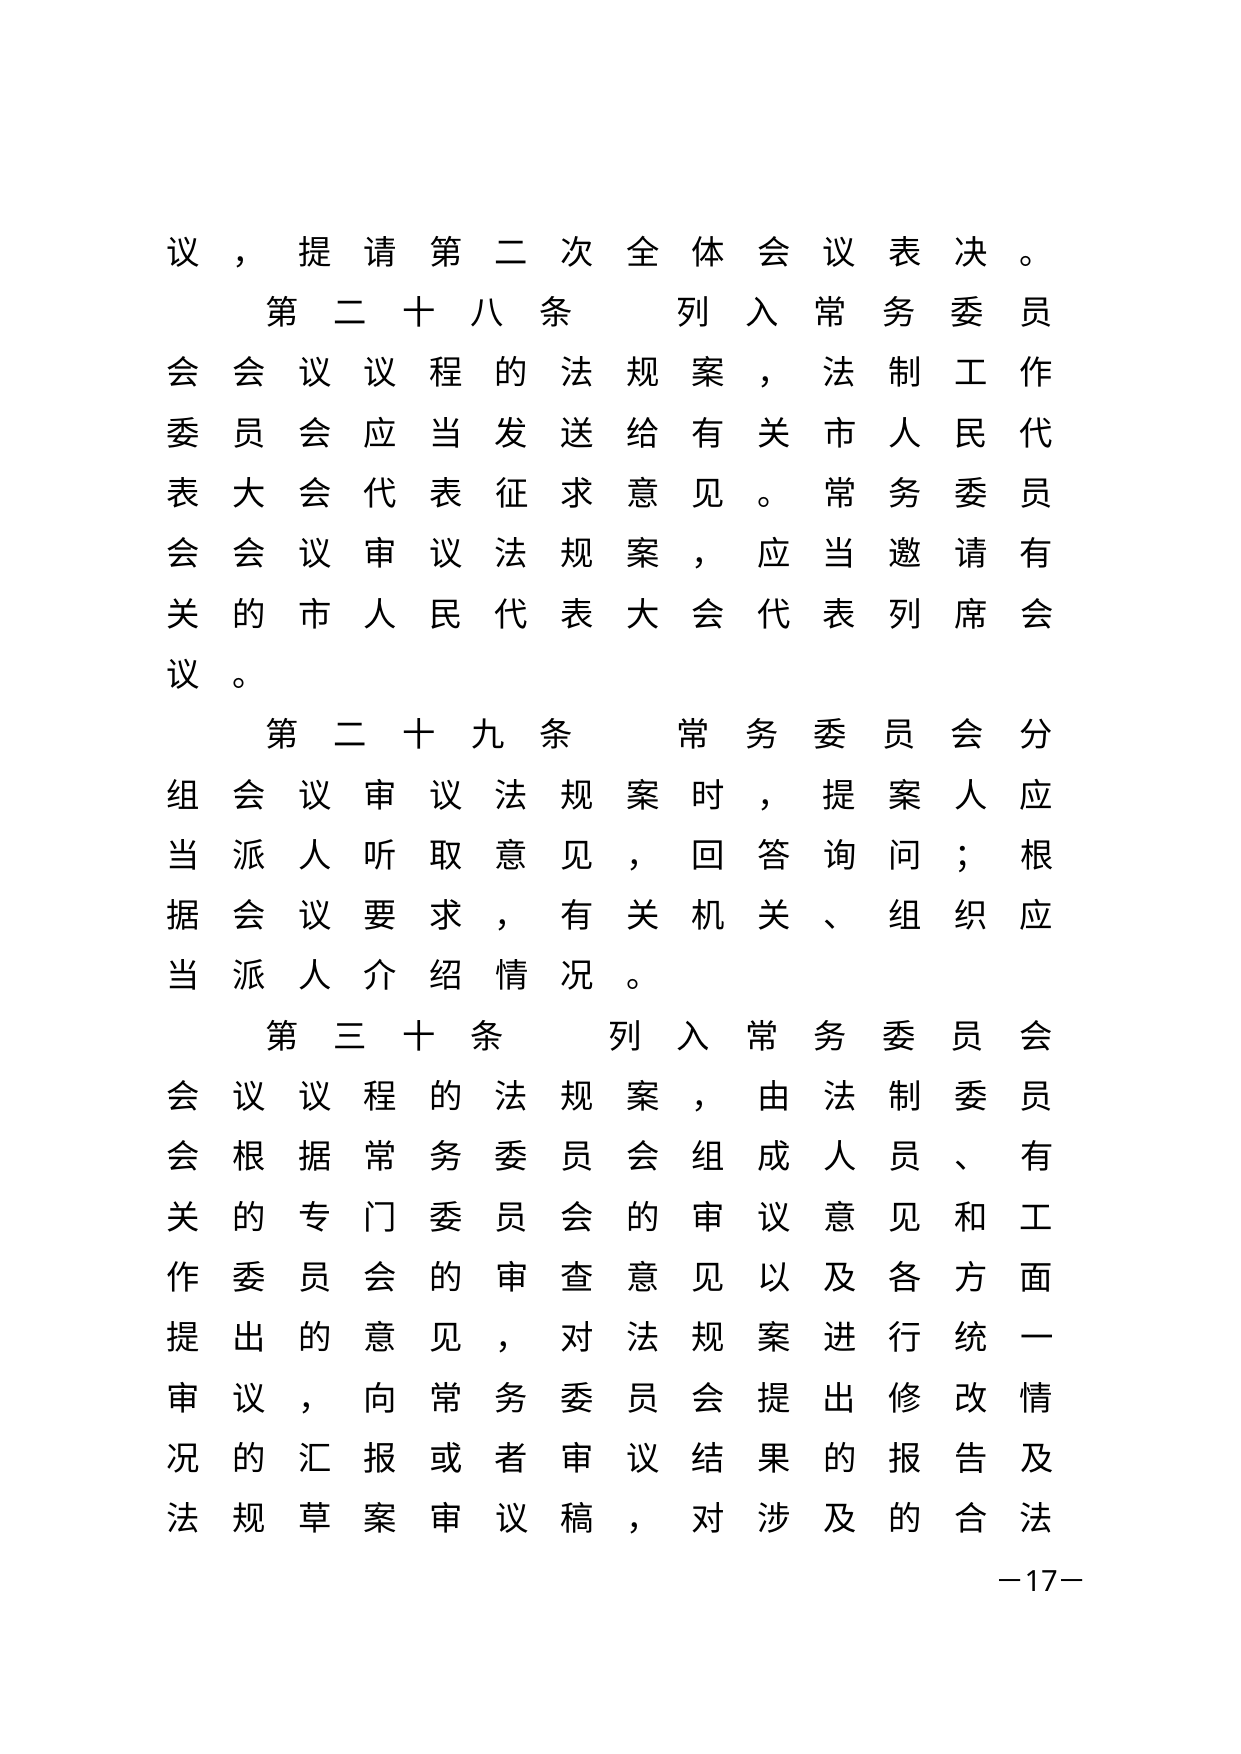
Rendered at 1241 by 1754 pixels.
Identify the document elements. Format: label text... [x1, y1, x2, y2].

text 第二十八条 列入常务委员会会议议程的法规案，法制工作委员会应当发送给有关市人民代表大会代表征求意见。常务委员会会议审议法规案，应当邀请有关的市人民代表大会代表列席会议。 [167, 280, 1085, 702]
text 前款规定的法规案，应当在常务委员会第一次全体会议上听取提案人的说明，由分组会议对法规案及说明进行审议。法制委员会根据会议审议情况，提出审议结果的报告及草案表决稿或者相关决定草案，经常务委员会主任会议讨论，印发常务委员会会议，提请第二次全体会议表决。 [167, 219, 1085, 280]
text 第二十九条 常务委员会分组会议审议法规案时，提案人应当派人听取意见，回答询问；根据会议要求，有关机关、组织应当派人介绍情况。 [167, 702, 1085, 1003]
